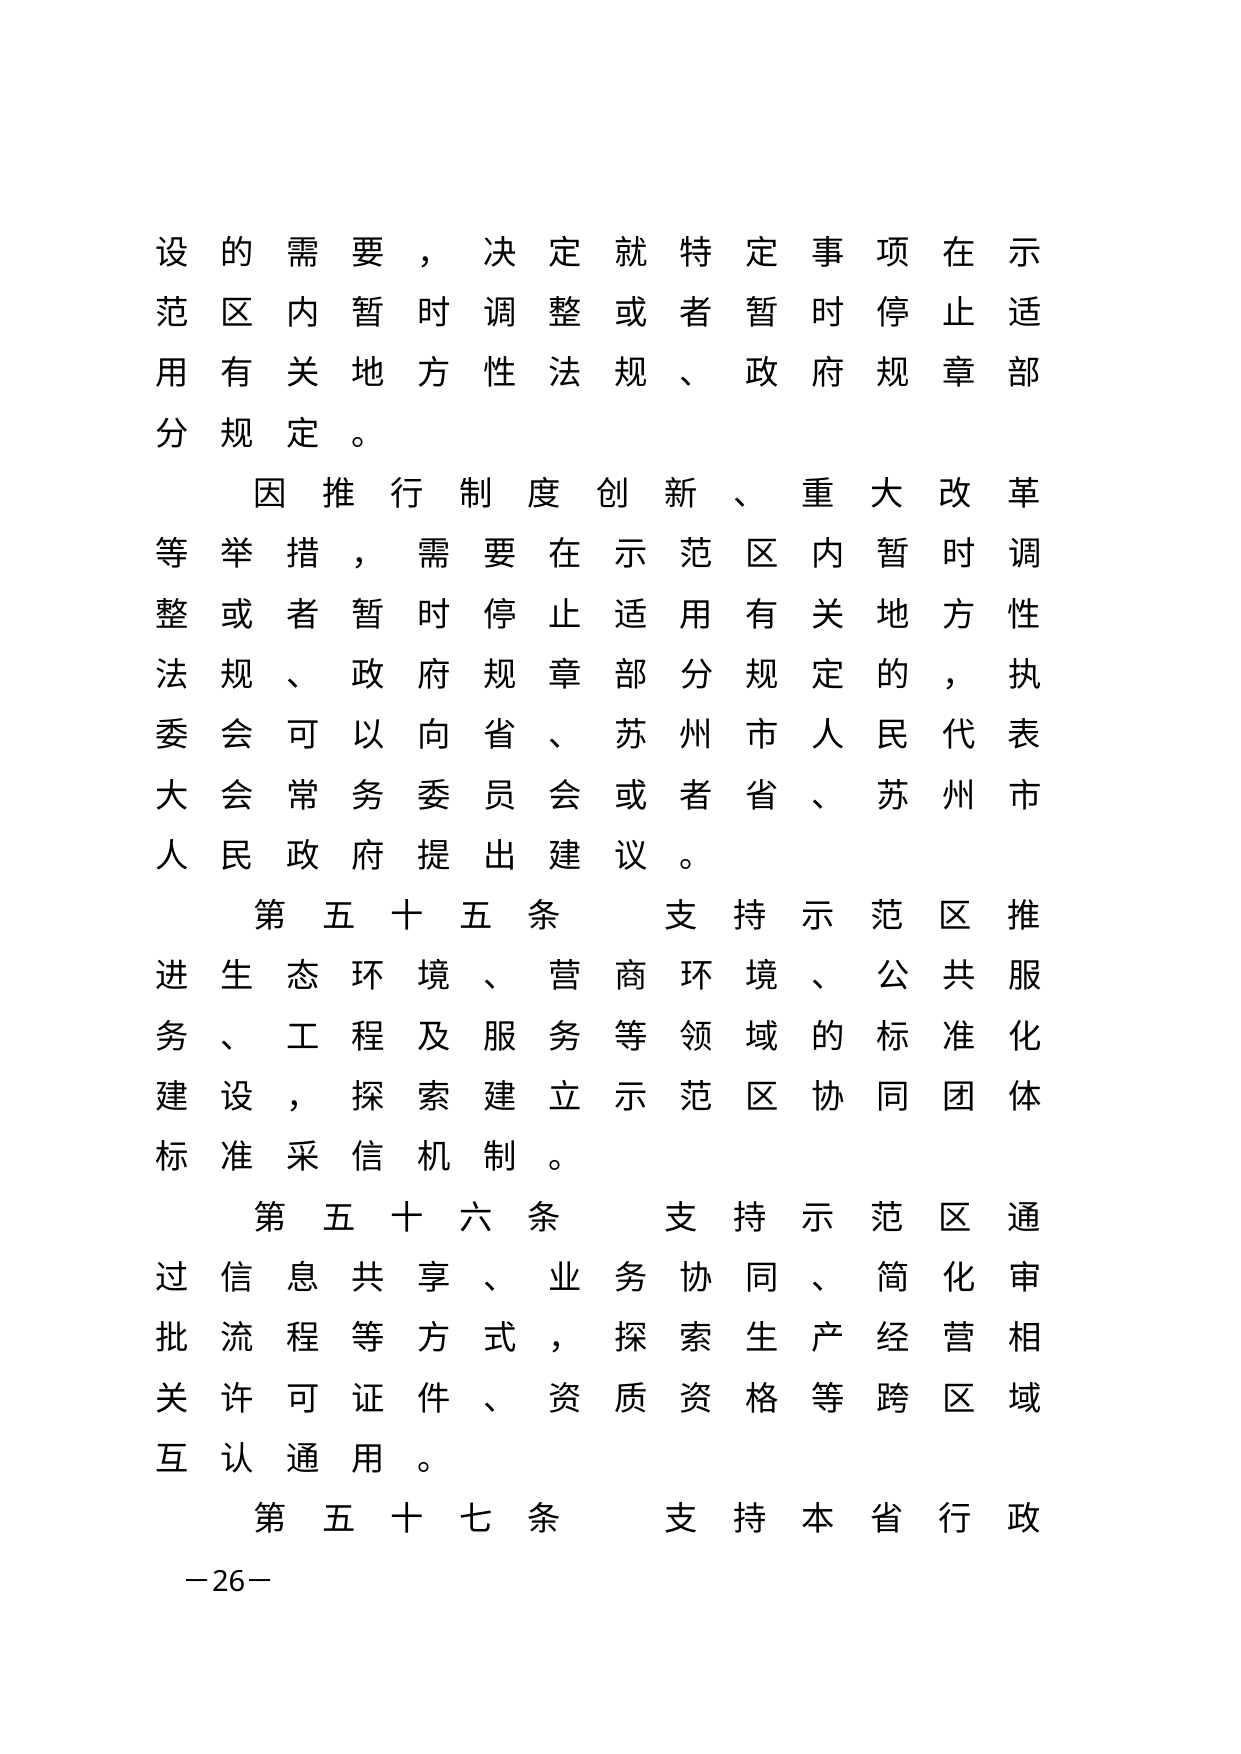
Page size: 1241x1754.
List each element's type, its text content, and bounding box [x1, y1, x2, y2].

text 第五十六条 支持示范区通过信息共享、业务协同、简化审批流程等方式，探索生产经营相关许可证件、资质资格等跨区域互认通用。 [155, 1184, 1073, 1486]
text 因推行制度创新、重大改革等举措，需要在示范区内暂时调整或者暂时停止适用有关地方性法规、政府规章部分规定的，执委会可以向省、苏州市人民代表大会常务委员会或者省、苏州市人民政府提出建议。 [155, 461, 1073, 883]
text 第五十四条 省、苏州市人民代表大会常务委员会和省、苏州市人民政府可以根据示范区建设的需要，决定就特定事项在示范区内暂时调整或者暂时停止适用有关地方性法规、政府规章部分规定。 [155, 219, 1073, 461]
text 第五十七条 支持本省行政机关与上海市、浙江省有关行政机关在示范区加强行政执法协同，建立跨区域、跨部门行政执法联动响应和协作机制，完善常态化联合监管、违法线索移送、案件移送、联合执法、执法协助、信息共享等工作。 [155, 1486, 1073, 1546]
text 第五十五条 支持示范区推进生态环境、营商环境、公共服务、工程及服务等领域的标准化建设，探索建立示范区协同团体标准采信机制。 [155, 883, 1073, 1184]
